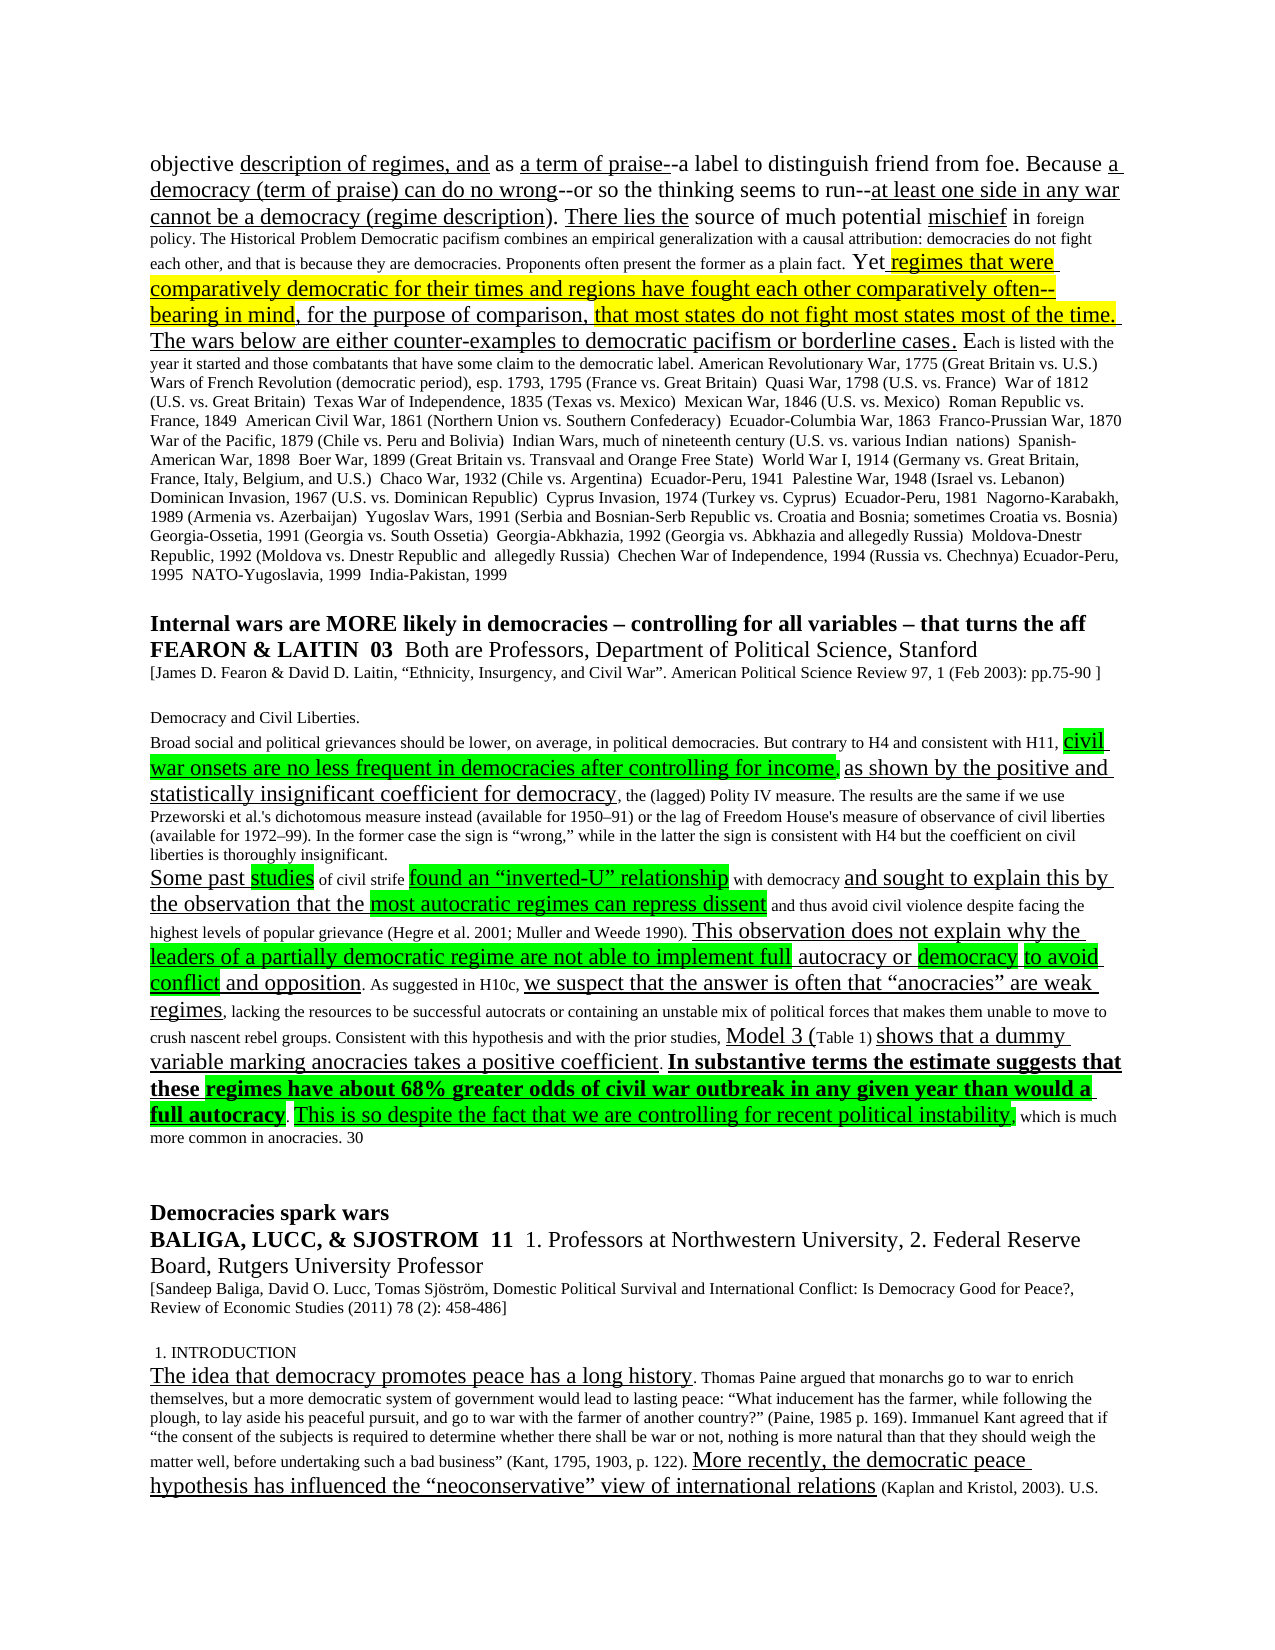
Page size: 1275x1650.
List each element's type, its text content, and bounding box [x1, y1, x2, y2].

text FEARON & LAITIN 03 Both are Professors, Department of Political Science, Stanford [150, 636, 1125, 663]
text 1. INTRODUCTION [150, 1343, 1125, 1362]
text Broad social and political grievances should be lower, on average, in political democracies. But contrary to H4 and consistent with H11, civil war onsets are no less frequent in democracies after controlling for income, as shown by the positive and statistically insignificant coefficient for democracy, the (lagged) Polity IV measure. The results are the same if we use Przeworski et al.'s dichotomous measure instead (available for 1950–91) or the lag of Freedom House's measure of observance of civil liberties (available for 1972–99). In the former case the sign is “wrong,” while in the latter the sign is consistent with H4 but the coefficient on civil liberties is thoroughly insignificant. [150, 727, 1125, 864]
text Internal wars are MORE likely in democracies – controlling for all variables – that turns the aff [150, 610, 1125, 636]
text Democracies spark wars [150, 1199, 1125, 1226]
text [Sandeep Baliga, David O. Lucc, Tomas Sjöström, Domestic Political Survival and International Conflict: Is Democracy Good for Peace?, Review of Economic Studies (2011) 78 (2): 458-486] [150, 1278, 1125, 1317]
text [150, 1362, 1125, 1499]
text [150, 150, 1125, 584]
text BALIGA, LUCC, & SJOSTROM 11 1. Professors at Northwestern University, 2. Federal Reserve Board, Rutgers University Professor [150, 1226, 1125, 1278]
text Some past studies of civil strife found an “inverted-U” relationship with democracy and sought to explain this by the observation that the most autocratic regimes can repress dissent and thus avoid civil violence despite facing the highest levels of popular grievance (Hegre et al. 2001; Muller and Weede 1990). This observation does not explain why the leaders of a partially democratic regime are not able to implement full autocracy or democracy to avoid conflict and opposition. As suggested in H10c, we suspect that the answer is often that “anocracies” are weak regimes, lacking the resources to be successful autocrats or containing an unstable mix of political forces that makes them unable to move to crush nascent rebel groups. Consistent with this hypothesis and with the prior studies, Model 3 (Table 1) shows that a dummy variable marking anocracies takes a positive coefficient. In substantive terms the estimate suggests that these regimes have about 68% greater odds of civil war outbreak in any given year than would a full autocracy. This is so despite the fact that we are controlling for recent political instability, which is much more common in anocracies. 30 [150, 864, 1125, 1147]
text Democracy and Civil Liberties. [150, 708, 1125, 727]
text [James D. Fearon & David D. Laitin, “Ethnicity, Insurgency, and Civil War”. American Political Science Review 97, 1 (Feb 2003): pp.75-90 ] [150, 663, 1125, 682]
